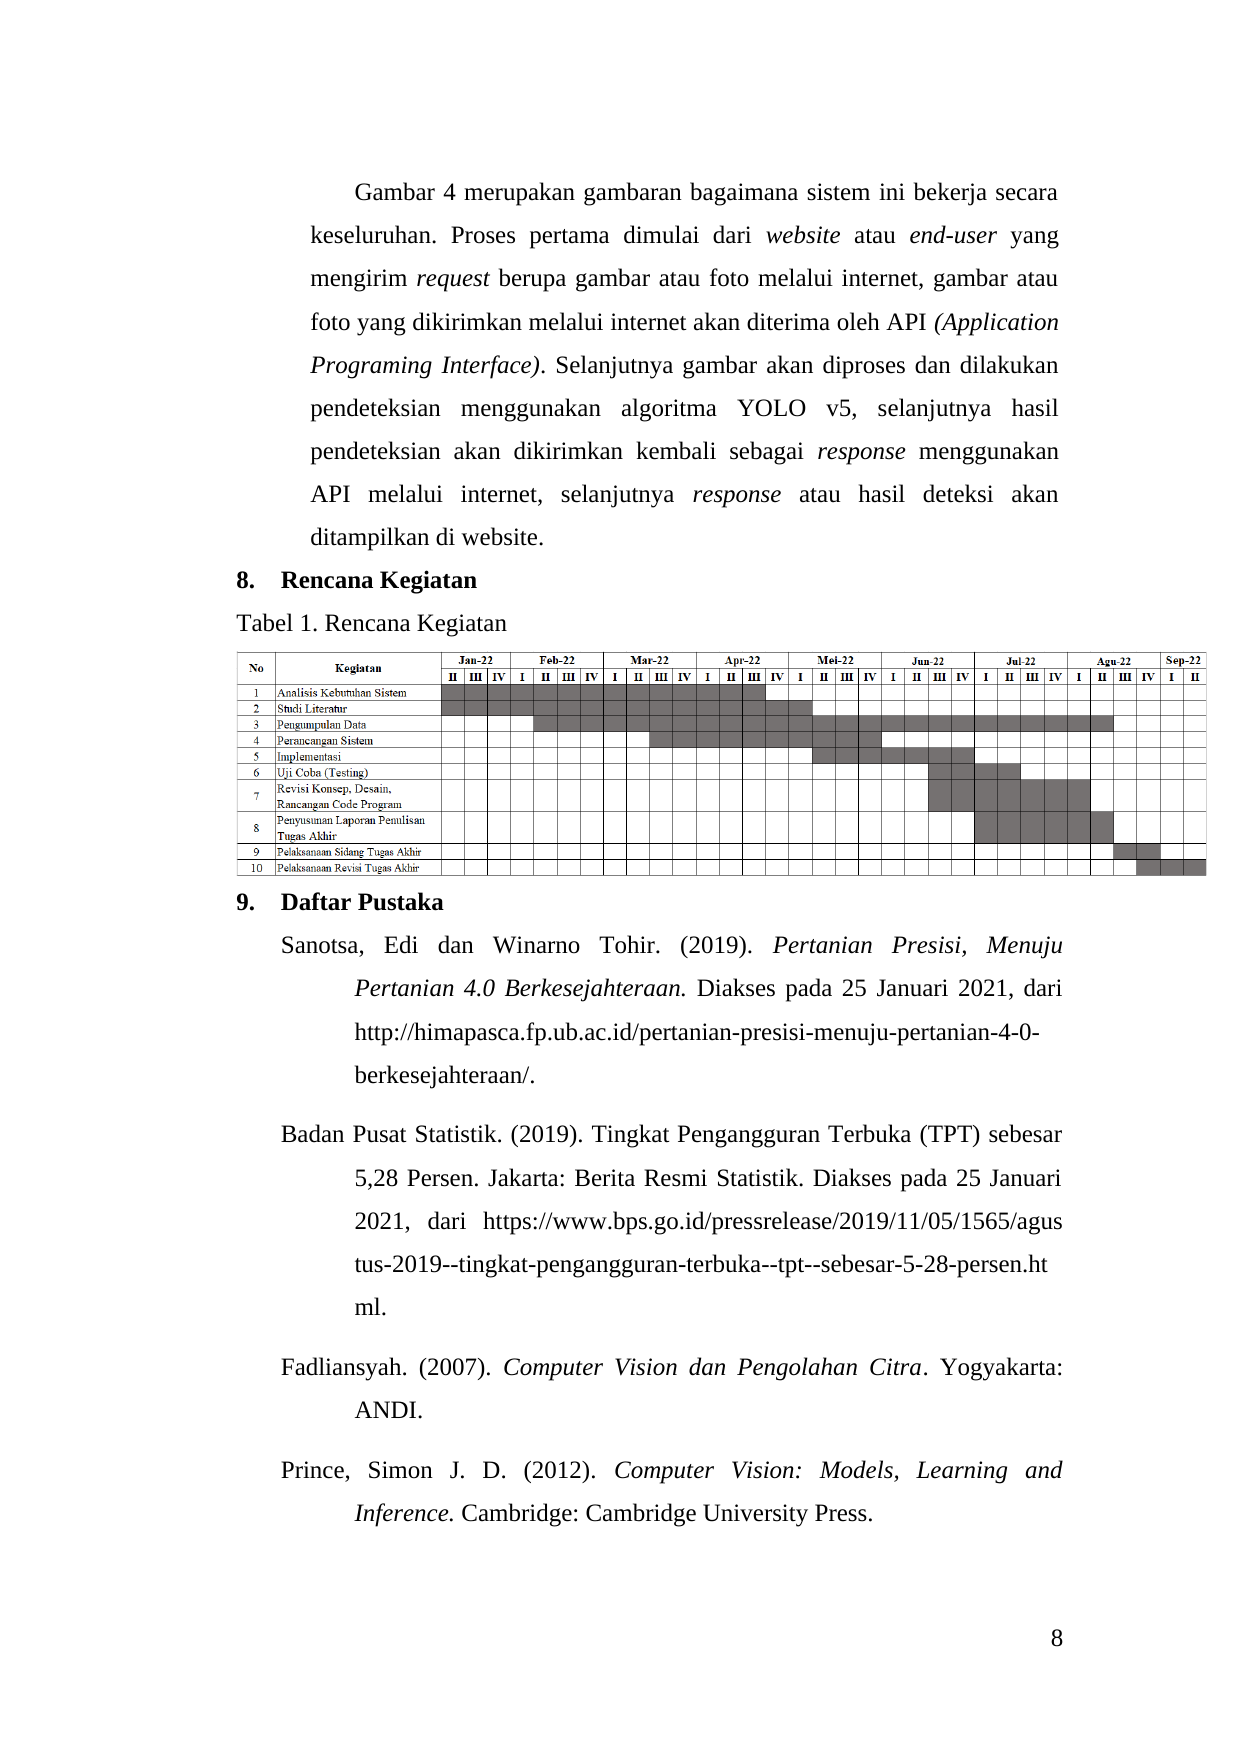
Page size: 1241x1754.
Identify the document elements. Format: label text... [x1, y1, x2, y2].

list Rencana Kegiatan [236, 565, 1059, 594]
text Sanotsa, Edi dan Winarno Tohir. (2019). Pertanian Presisi, Menuju Pertanian 4.0 Berkesejahteraan. Diakses pada 25 Januari 2021, dari http://himapasca.fp.ub.ac.id/pertanian-presisi-menuju-pertanian-4-0-berkesejahteraan/. [281, 930, 1063, 1088]
text Gambar 4 merupakan gambaran bagaimana sistem ini bekerja secara keseluruhan. Proses pertama dimulai dari website atau end-user yang mengirim request berupa gambar atau foto melalui internet, gambar atau foto yang dikirimkan melalui internet akan diterima oleh API (Application Programing Interface). Selanjutnya gambar akan diproses dan dilakukan pendeteksian menggunakan algoritma YOLO v5, selanjutnya hasil pendeteksian akan dikirimkan kembali sebagai response menggunakan API melalui internet, selanjutnya response atau hasil deteksi akan ditampilkan di website. [310, 177, 1059, 551]
picture [236, 651, 1207, 876]
list Daftar Pustaka [236, 887, 1059, 916]
text Tabel 1. Rencana Kegiatan [236, 608, 1059, 637]
text Badan Pusat Statistik. (2019). Tingkat Pengangguran Terbuka (TPT) sebesar 5,28 Persen. Jakarta: Berita Resmi Statistik. Diakses pada 25 Januari 2021, dari https://www.bps.go.id/pressrelease/2019/11/05/1565/agus tus-2019--tingkat-pengangguran-terbuka--tpt--sebesar-5-28-persen.ht ml. [281, 1119, 1063, 1321]
text Fadliansyah. (2007). Computer Vision dan Pengolahan Citra. Yogyakarta: ANDI. [281, 1352, 1063, 1424]
text Prince, Simon J. D. (2012). Computer Vision: Models, Learning and Inference. Cambridge: Cambridge University Press. [281, 1455, 1063, 1527]
